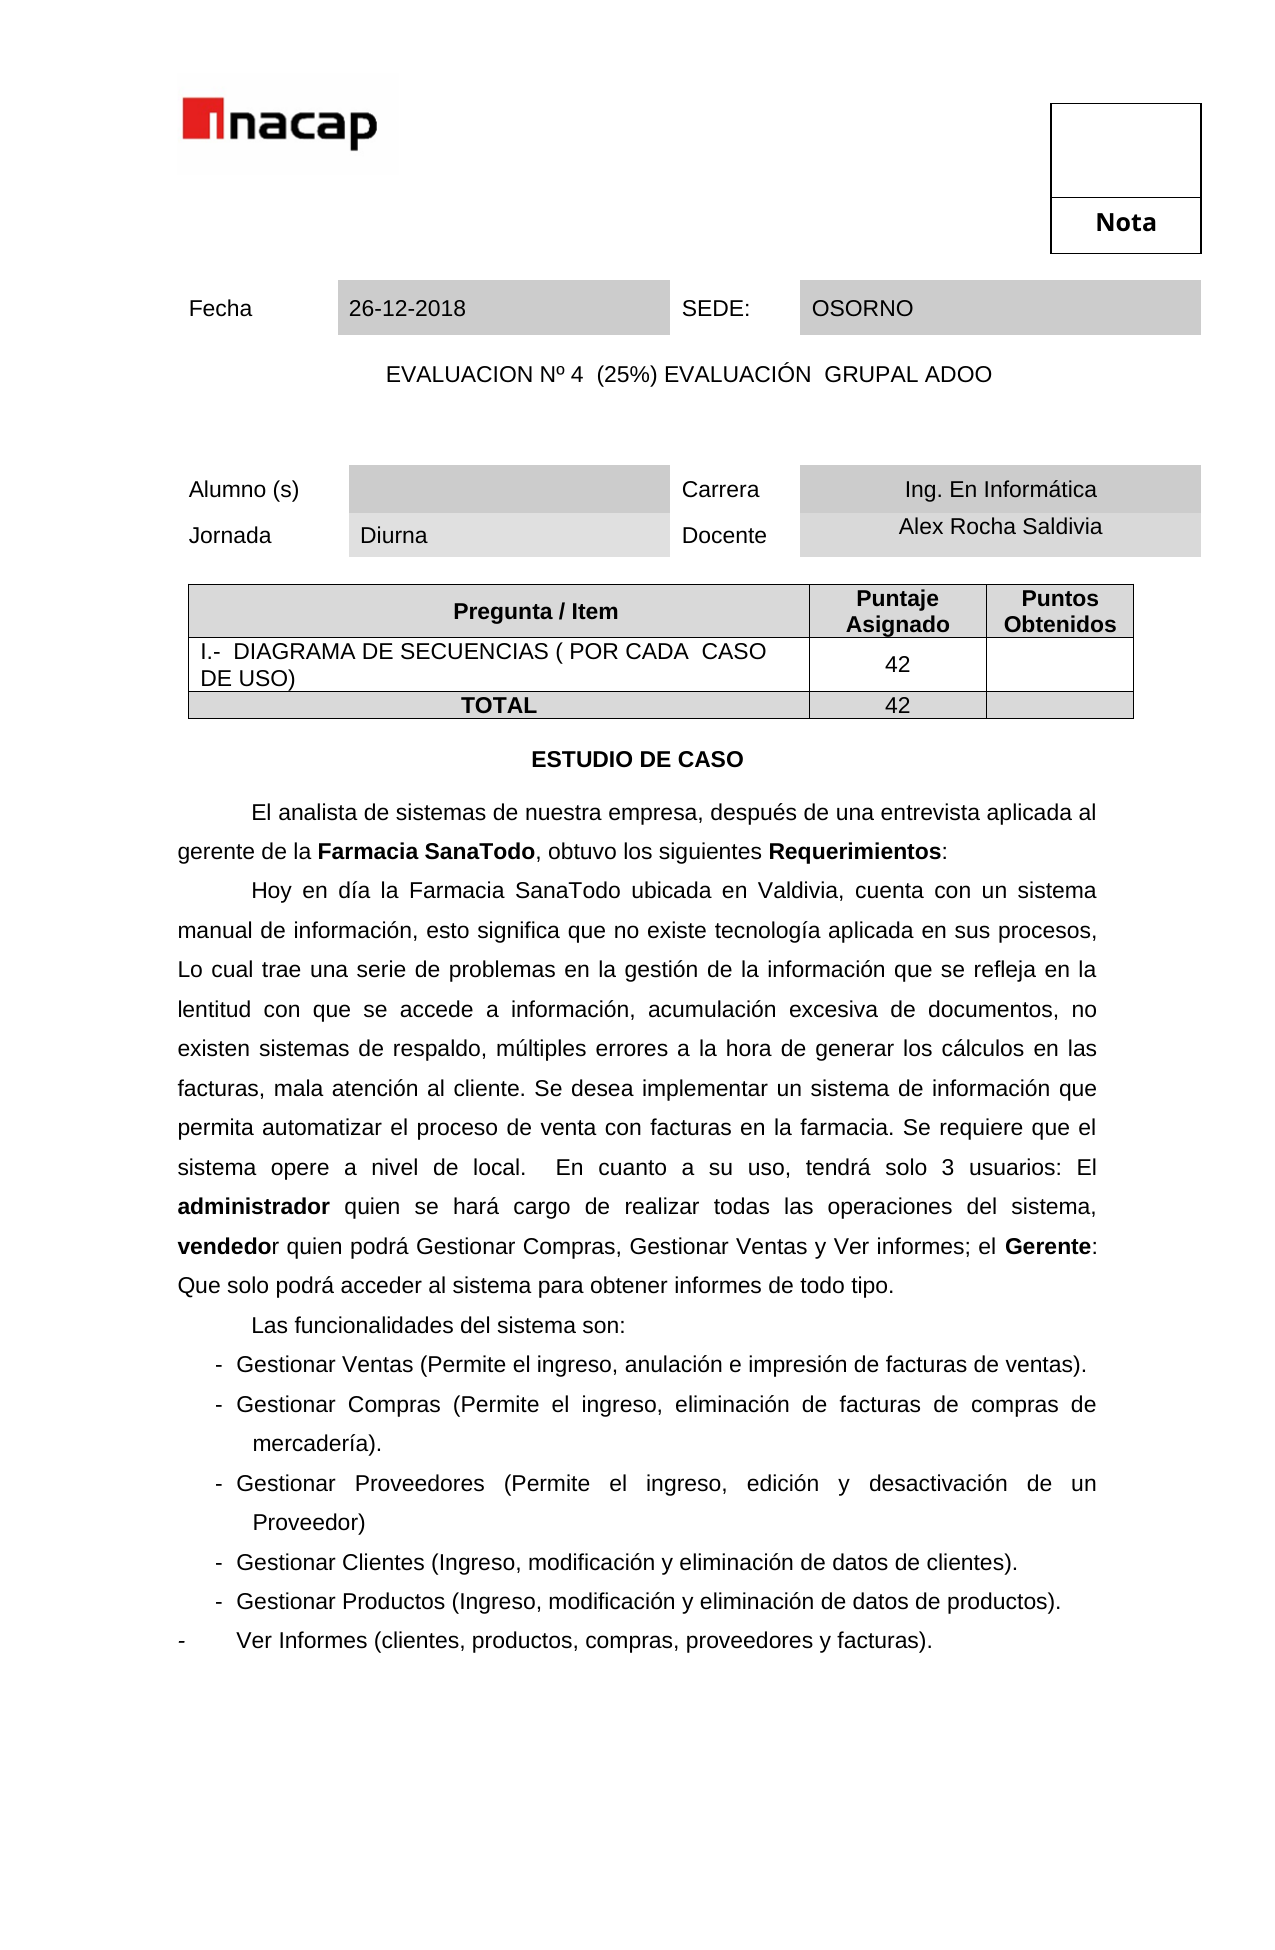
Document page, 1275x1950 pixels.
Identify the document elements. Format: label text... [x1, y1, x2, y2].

table_cell [987, 638, 1133, 691]
text El analista de sistemas de nuestra empresa, después de una entrevista aplicada al gerente de la Farmacia SanaTodo, obtuvo los siguientes Requerimientos: [177, 798, 1098, 864]
table_cell 42 [810, 692, 986, 718]
table_header Puntos Obtenidos [987, 585, 1133, 637]
table_header OSORNO [800, 280, 1201, 335]
list Gestionar Ventas (Permite el ingreso, anulación e impresión de facturas de ventas). [215, 1351, 1098, 1377]
text ESTUDIO DE CASO [177, 746, 1098, 772]
table_cell Ing. En Informática [800, 465, 1201, 513]
table_cell Diurna [349, 513, 670, 557]
table_header SEDE: [670, 280, 800, 335]
table_cell TOTAL [189, 692, 809, 718]
table_cell Jornada [177, 513, 349, 557]
table_header Fecha [177, 280, 337, 335]
table_cell Docente [670, 513, 800, 557]
text Las funcionalidades del sistema son: [177, 1312, 1098, 1338]
table_header 26-12-2018 [338, 280, 670, 335]
list Gestionar Compras (Permite el ingreso, eliminación de facturas de compras de mercadería). [215, 1391, 1098, 1456]
table_cell [349, 465, 670, 513]
table_cell EVALUACION Nº 4 (25%) EVALUACIÓN GRUPAL ADOO [177, 335, 1201, 465]
table_cell I.- DIAGRAMA DE SECUENCIAS ( POR CADA CASO DE USO) [189, 638, 809, 691]
text Hoy en día la Farmacia SanaTodo ubicada en Valdivia, cuenta con un sistema manual de información, esto significa que no existe tecnología aplicada en sus procesos, Lo cual trae una serie de problemas en la gestión de la información que se refleja en la lentitud con que se accede a información, acumulación excesiva de documentos, no existen sistemas de respaldo, múltiples errores a la hora de generar los cálculos en las facturas, mala atención al cliente. Se desea implementar un sistema de información que permita automatizar el proceso de venta con facturas en la farmacia. Se requiere que el sistema opere a nivel de local. En cuanto a su uso, tendrá solo 3 usuarios: El administrador quien se hará cargo de realizar todas las operaciones del sistema, vendedor quien podrá Gestionar Compras, Gestionar Ventas y Ver informes; el Gerente: Que solo podrá acceder al sistema para obtener informes de todo tipo. [177, 877, 1098, 1298]
list Gestionar Clientes (Ingreso, modificación y eliminación de datos de clientes). [215, 1548, 1098, 1575]
table_cell [987, 692, 1133, 718]
table_cell 42 [810, 638, 986, 691]
picture [177, 73, 400, 175]
list Ver Informes (clientes, productos, compras, proveedores y facturas). [177, 1627, 1098, 1654]
table_cell Alumno (s) [177, 465, 349, 513]
list Gestionar Productos (Ingreso, modificación y eliminación de datos de productos). [215, 1588, 1098, 1614]
table_header Puntaje Asignado [810, 585, 986, 637]
table_cell Carrera [670, 465, 800, 513]
table_cell Alex Rocha Saldivia [800, 513, 1201, 557]
list Gestionar Proveedores (Permite el ingreso, edición y desactivación de un Proveedor) [215, 1469, 1098, 1535]
table_header Pregunta / Item [189, 585, 809, 637]
